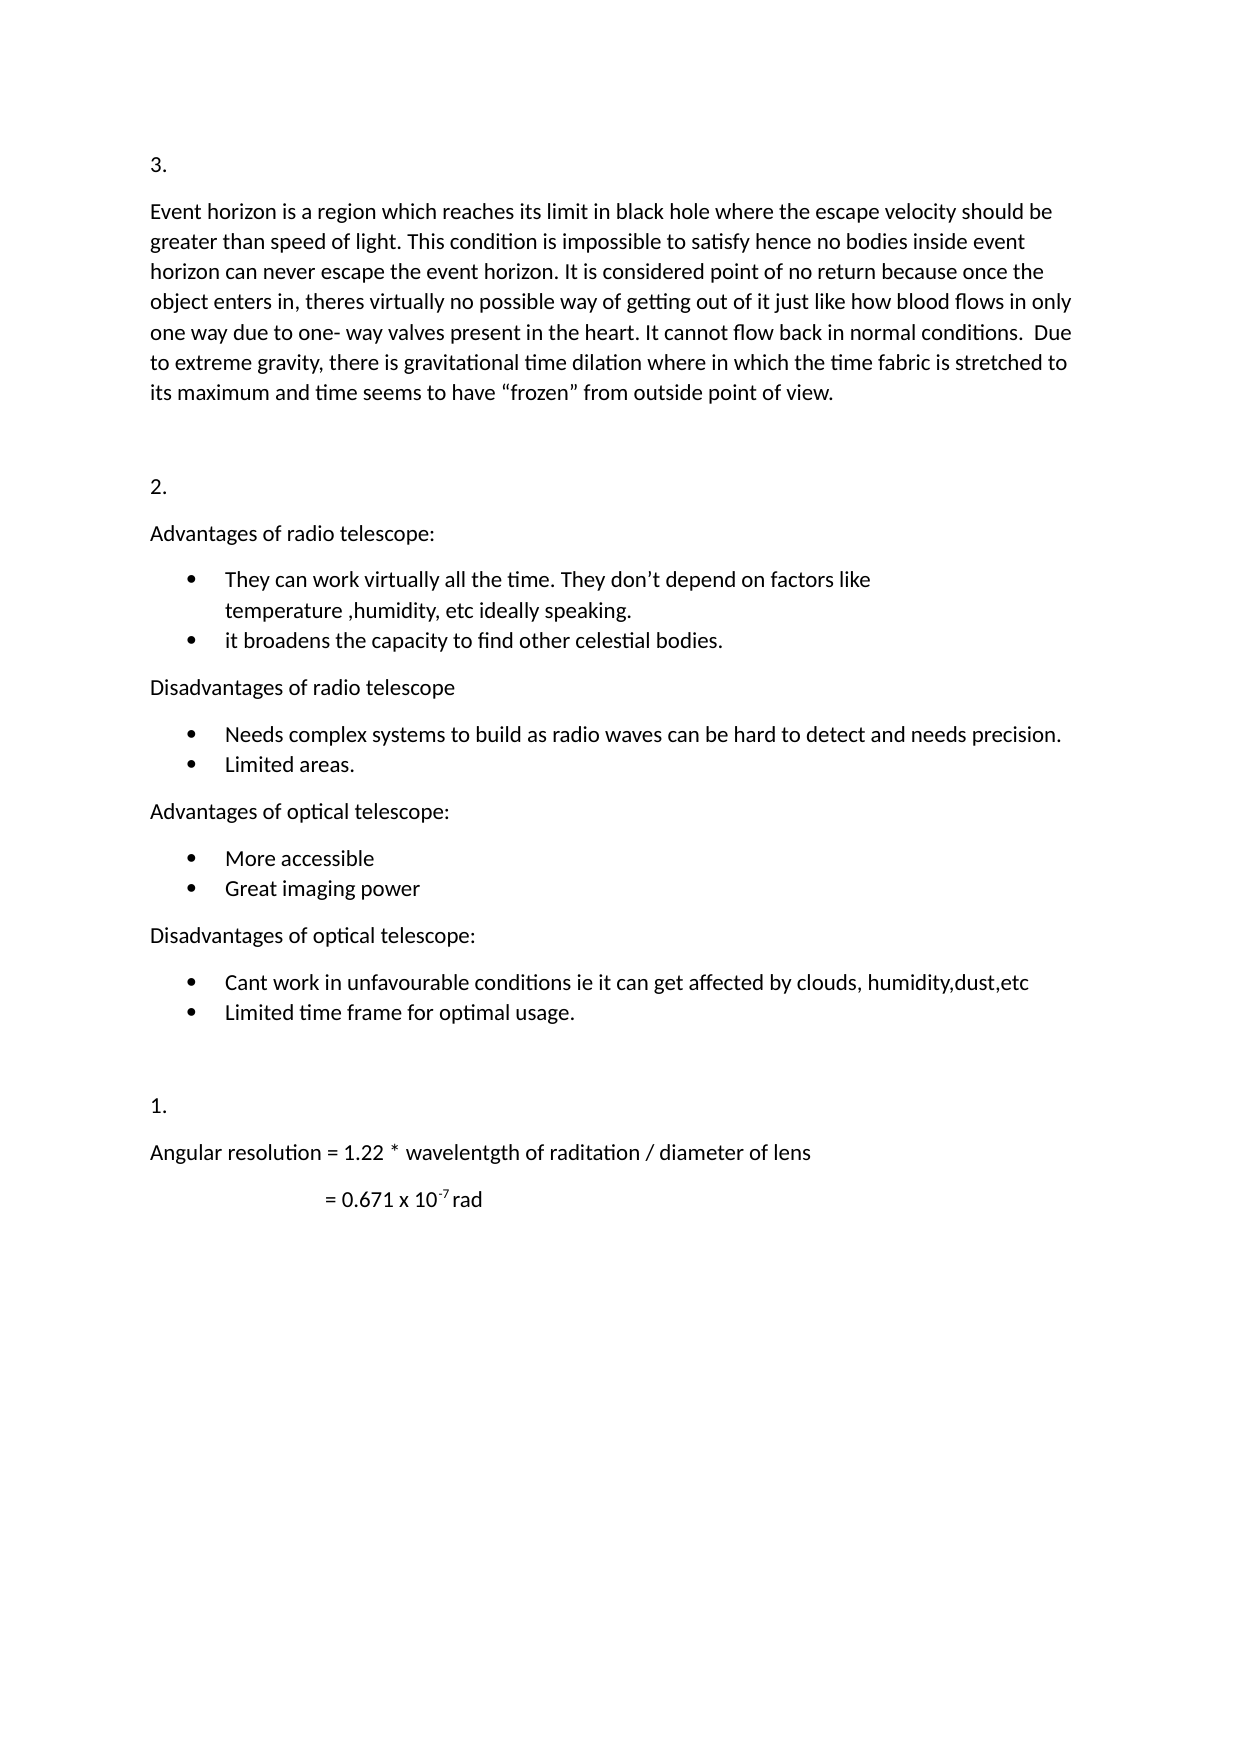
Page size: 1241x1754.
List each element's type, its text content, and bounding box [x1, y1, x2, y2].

list Great imaging power [187, 874, 1090, 902]
text Advantages of radio telescope: [150, 519, 1090, 547]
text Disadvantages of radio telescope [150, 673, 1090, 701]
list They can work virtually all the time. They don’t depend on factors like temperature ,humidity, etc ideally speaking. [187, 566, 1090, 624]
text Angular resolution = 1.22 * wavelentgth of raditation / diameter of lens [150, 1138, 1090, 1167]
text 3. [150, 150, 1090, 178]
text Advantages of optical telescope: [150, 797, 1090, 825]
text 1. [150, 1092, 1090, 1120]
text = 0.671 x 10-7 rad [150, 1185, 1090, 1213]
list it broadens the capacity to find other celestial bodies. [187, 626, 1090, 654]
list Limited areas. [187, 750, 1090, 778]
text Disadvantages of optical telescope: [150, 921, 1090, 949]
text 2. [150, 472, 1090, 500]
list More accessible [187, 844, 1090, 872]
list Limited time frame for optimal usage. [187, 998, 1090, 1026]
list Cant work in unfavourable conditions ie it can get affected by clouds, humidity,dust,etc [187, 968, 1090, 996]
text Event horizon is a region which reaches its limit in black hole where the escape velocity should be greater than speed of light. This condition is impossible to satisfy hence no bodies inside event horizon can never escape the event horizon. It is considered point of no return because once the object enters in, theres virtually no possible way of getting out of it just like how blood flows in only one way due to one- way valves present in the heart. It cannot flow back in normal conditions. Due to extreme gravity, there is gravitational time dilation where in which the time fabric is stretched to its maximum and time seems to have “frozen” from outside point of view. [150, 197, 1090, 406]
list Needs complex systems to build as radio waves can be hard to detect and needs precision. [187, 720, 1090, 748]
